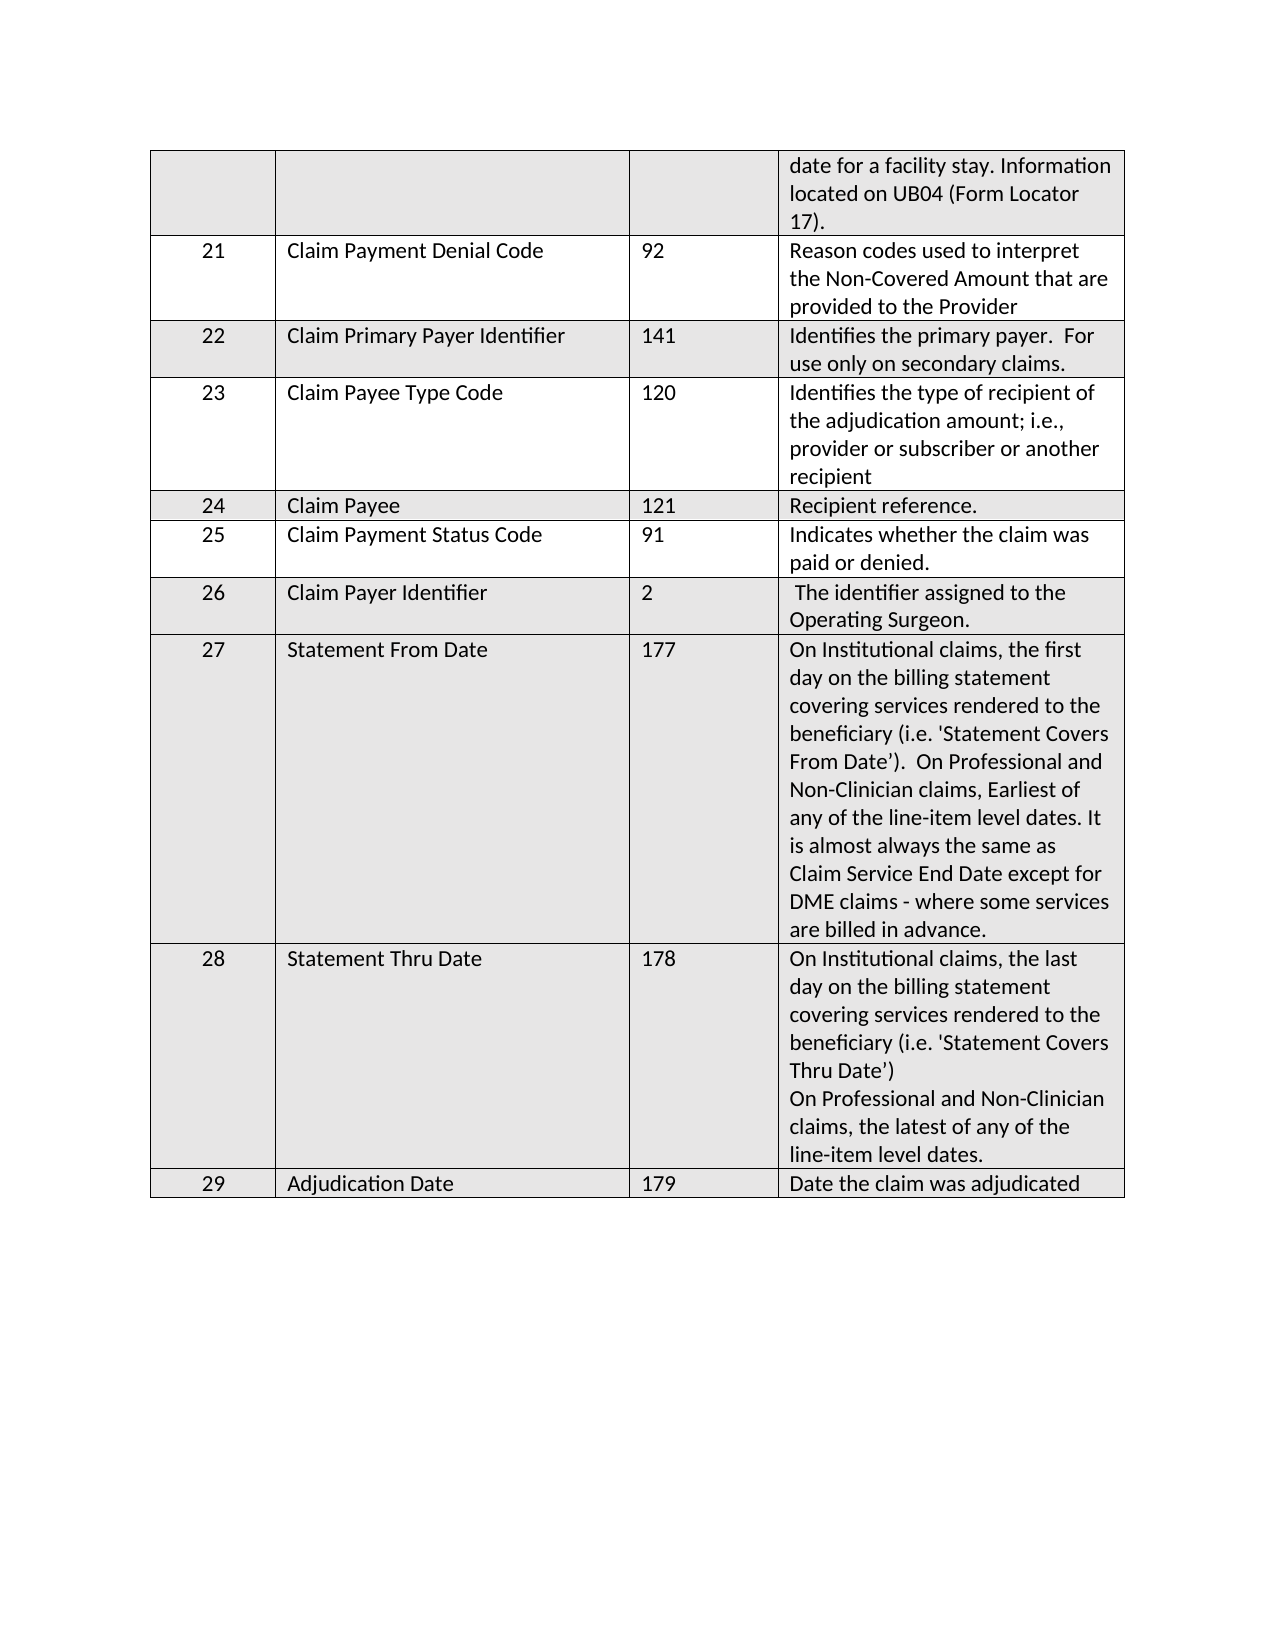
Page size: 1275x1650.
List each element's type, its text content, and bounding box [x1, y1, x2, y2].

table_cell On Institutional claims, the first day on the billing statement covering services rendered to the beneficiary (i.e. 'Statement Covers From Date’). On Professional and Non-Clinician claims, Earliest of any of the line-item level dates. It is almost always the same as Claim Service End Date except for DME claims - where some services are billed in advance. [779, 635, 1124, 943]
table_cell 24 [151, 491, 275, 519]
table_cell Indicates whether the claim was paid or denied. [779, 521, 1124, 577]
table_cell Claim Payee Type Code [276, 378, 629, 490]
table_cell 27 [151, 635, 275, 943]
table_cell 141 [630, 321, 778, 377]
table_cell Claim Payee [276, 491, 629, 519]
table_cell The identifier assigned to the Operating Surgeon. [779, 578, 1124, 634]
table_cell Recipient reference. [779, 491, 1124, 519]
table_cell 2 [630, 578, 778, 634]
table_cell 177 [630, 635, 778, 943]
table_cell 20 [151, 151, 275, 235]
table_cell Claim Payment Status Code [276, 521, 629, 577]
table_cell 22 [151, 321, 275, 377]
table_cell 25 [151, 521, 275, 577]
table_cell 92 [630, 236, 778, 320]
table_cell Adjudication Date [276, 1169, 629, 1197]
table_cell Reason codes used to interpret the Non-Covered Amount that are provided to the Provider [779, 236, 1124, 320]
table_cell Claim Payment Denial Code [276, 236, 629, 320]
table_cell Identifies the primary payer. For use only on secondary claims. [779, 321, 1124, 377]
table_cell 28 [151, 944, 275, 1168]
table_cell 29 [151, 1169, 275, 1197]
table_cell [779, 151, 1124, 235]
table_cell 117 [630, 151, 778, 235]
table_cell Statement From Date [276, 635, 629, 943]
table_cell 178 [630, 944, 778, 1168]
table_cell Claim Primary Payer Identifier [276, 321, 629, 377]
table_cell 91 [630, 521, 778, 577]
table_cell 120 [630, 378, 778, 490]
table_cell 121 [630, 491, 778, 519]
table_cell Date the claim was adjudicated [779, 1169, 1124, 1197]
table_cell Statement Thru Date [276, 944, 629, 1168]
table_cell 179 [630, 1169, 778, 1197]
table_cell 23 [151, 378, 275, 490]
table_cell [276, 151, 629, 235]
table_cell Claim Payer Identifier [276, 578, 629, 634]
table_cell On Institutional claims, the last day on the billing statement covering services rendered to the beneficiary (i.e. 'Statement Covers Thru Date’) On Professional and Non-Clinician claims, the latest of any of the line-item level dates. [779, 944, 1124, 1168]
table_cell 21 [151, 236, 275, 320]
table_cell 26 [151, 578, 275, 634]
table_cell Identifies the type of recipient of the adjudication amount; i.e., provider or subscriber or another recipient [779, 378, 1124, 490]
